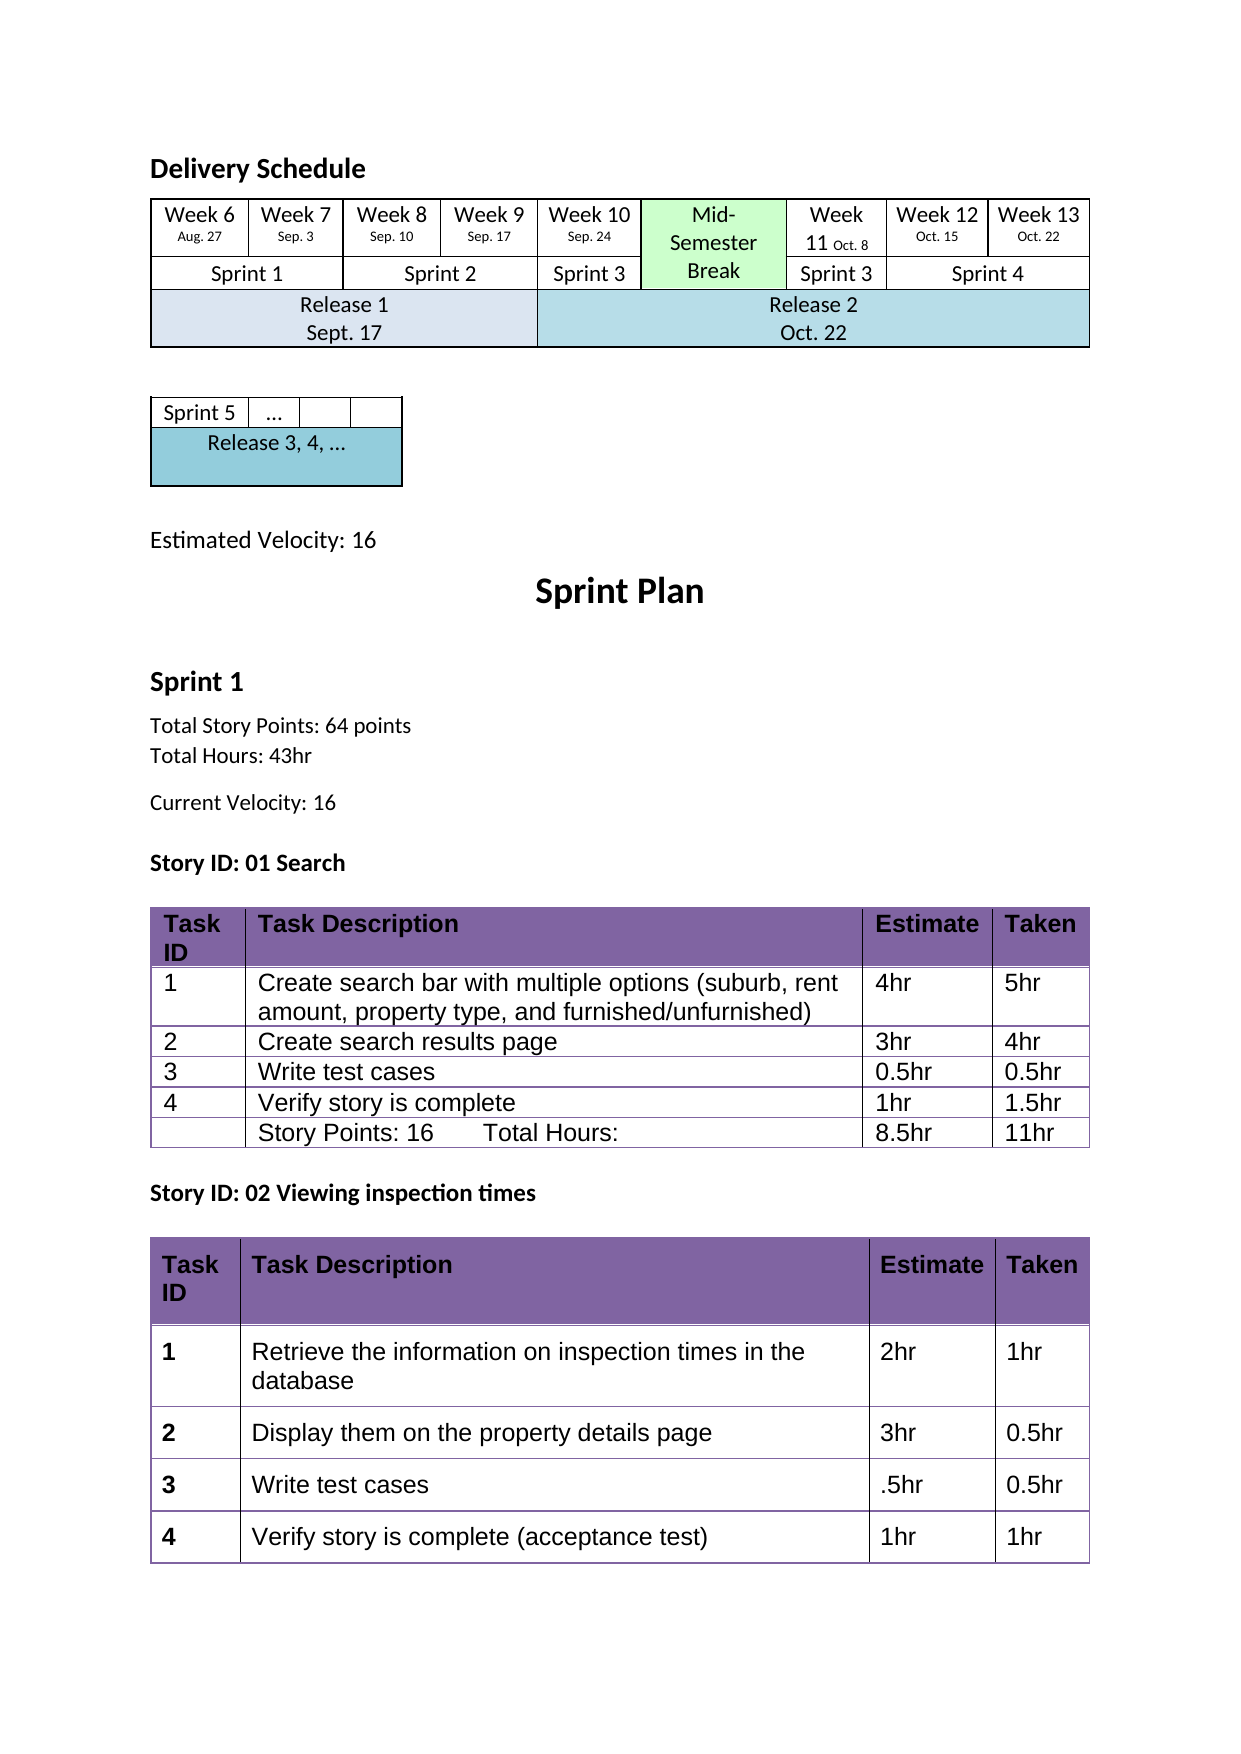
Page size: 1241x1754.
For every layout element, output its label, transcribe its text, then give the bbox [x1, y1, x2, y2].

table_cell Story Points: 16 Total Hours: [246, 1118, 862, 1147]
table_cell Write test cases [241, 1459, 869, 1510]
table_cell [351, 398, 401, 427]
table_cell 4 [152, 1512, 240, 1562]
table_cell 2hr [870, 1326, 995, 1406]
table_cell 0.5hr [996, 1459, 1089, 1510]
table_cell 4hr [863, 968, 992, 1025]
table_header Week 8 Sep. 10 [344, 200, 440, 256]
text Sprint 1 [150, 663, 1090, 699]
table_header Week 10 Sep. 24 [538, 200, 640, 256]
table_cell Create search bar with multiple options (suburb, rent amount, property type, and furnished/unfurnished) [246, 968, 862, 1025]
table_cell 8.5hr [863, 1118, 992, 1147]
table_header Week 12 Oct. 15 [887, 200, 987, 256]
table_cell [300, 398, 350, 427]
table_cell 1hr [996, 1512, 1089, 1562]
text Current Velocity: 16 [150, 788, 1090, 816]
table_cell Retrieve the information on inspection times in the database [241, 1326, 869, 1406]
subtitle Story ID: 01 Search [150, 848, 1090, 878]
table_cell 1hr [870, 1512, 995, 1562]
text Estimated Velocity: 16 [150, 524, 1090, 555]
table_header Week 6 Aug. 27 [152, 200, 248, 256]
table_cell 11hr [993, 1118, 1089, 1147]
table_cell Sprint 3 [787, 257, 886, 288]
table_cell 1hr [863, 1088, 992, 1116]
table_cell Verify story is complete [246, 1088, 862, 1116]
table_header Week 7 Sep. 3 [249, 200, 342, 256]
text Delivery Schedule [150, 150, 1090, 186]
table_header Taken [996, 1239, 1089, 1324]
table_cell Release 2 Oct. 22 [538, 290, 1089, 346]
table_cell Display them on the property details page [241, 1407, 869, 1458]
table_cell 0.5hr [993, 1057, 1089, 1086]
table_cell Sprint 4 [887, 257, 1089, 288]
table_cell 5hr [993, 968, 1089, 1025]
table_cell 3 [152, 1459, 240, 1510]
table_cell 1.5hr [993, 1088, 1089, 1116]
table_cell Sprint 3 [538, 257, 640, 288]
table_cell Verify story is complete (acceptance test) [241, 1512, 869, 1562]
table_header Week 13 Oct. 22 [989, 200, 1089, 256]
table_header Task Description [241, 1239, 869, 1324]
table_cell 0.5hr [996, 1407, 1089, 1458]
table_cell 2 [152, 1407, 240, 1458]
table_header Mid-Semester Break [642, 200, 786, 288]
table_cell 2 [152, 1027, 245, 1056]
table_header Week 9 Sep. 17 [441, 200, 537, 256]
table_header Task ID [188, 909, 245, 966]
table_cell Create search results page [246, 1027, 862, 1056]
table_header Estimate [863, 909, 992, 966]
table_cell Sprint 1 [152, 257, 342, 288]
table_cell Write test cases [246, 1057, 862, 1086]
table_cell Sprint 2 [344, 257, 537, 288]
table_cell 3 [152, 1057, 245, 1086]
table_cell 3hr [863, 1027, 992, 1056]
table_cell [152, 1118, 245, 1147]
table_header Week 11 Oct. 8 [787, 200, 886, 256]
table_cell 1 [152, 1326, 240, 1406]
text Total Story Points: 64 points Total Hours: 43hr [150, 711, 1090, 769]
table_header Task Description [246, 909, 862, 966]
table_cell Release 3, 4, … [152, 428, 401, 485]
table_cell Release 1 Sept. 17 [152, 290, 537, 346]
table_header Estimate [870, 1239, 995, 1324]
table_cell 4 [152, 1088, 245, 1116]
table_cell .5hr [870, 1459, 995, 1510]
table_cell 3hr [870, 1407, 995, 1458]
table_header Task ID [152, 1239, 240, 1324]
table_cell Sprint 5 [152, 398, 248, 427]
table_cell 1 [152, 968, 245, 1025]
table_cell 1hr [996, 1326, 1089, 1406]
table_cell … [249, 398, 299, 427]
table_header Taken [993, 909, 1089, 966]
table_cell 0.5hr [863, 1057, 992, 1086]
table_cell 4hr [993, 1027, 1089, 1056]
subtitle Story ID: 02 Viewing inspection times [150, 1177, 1090, 1208]
text Sprint Plan [150, 567, 1090, 613]
